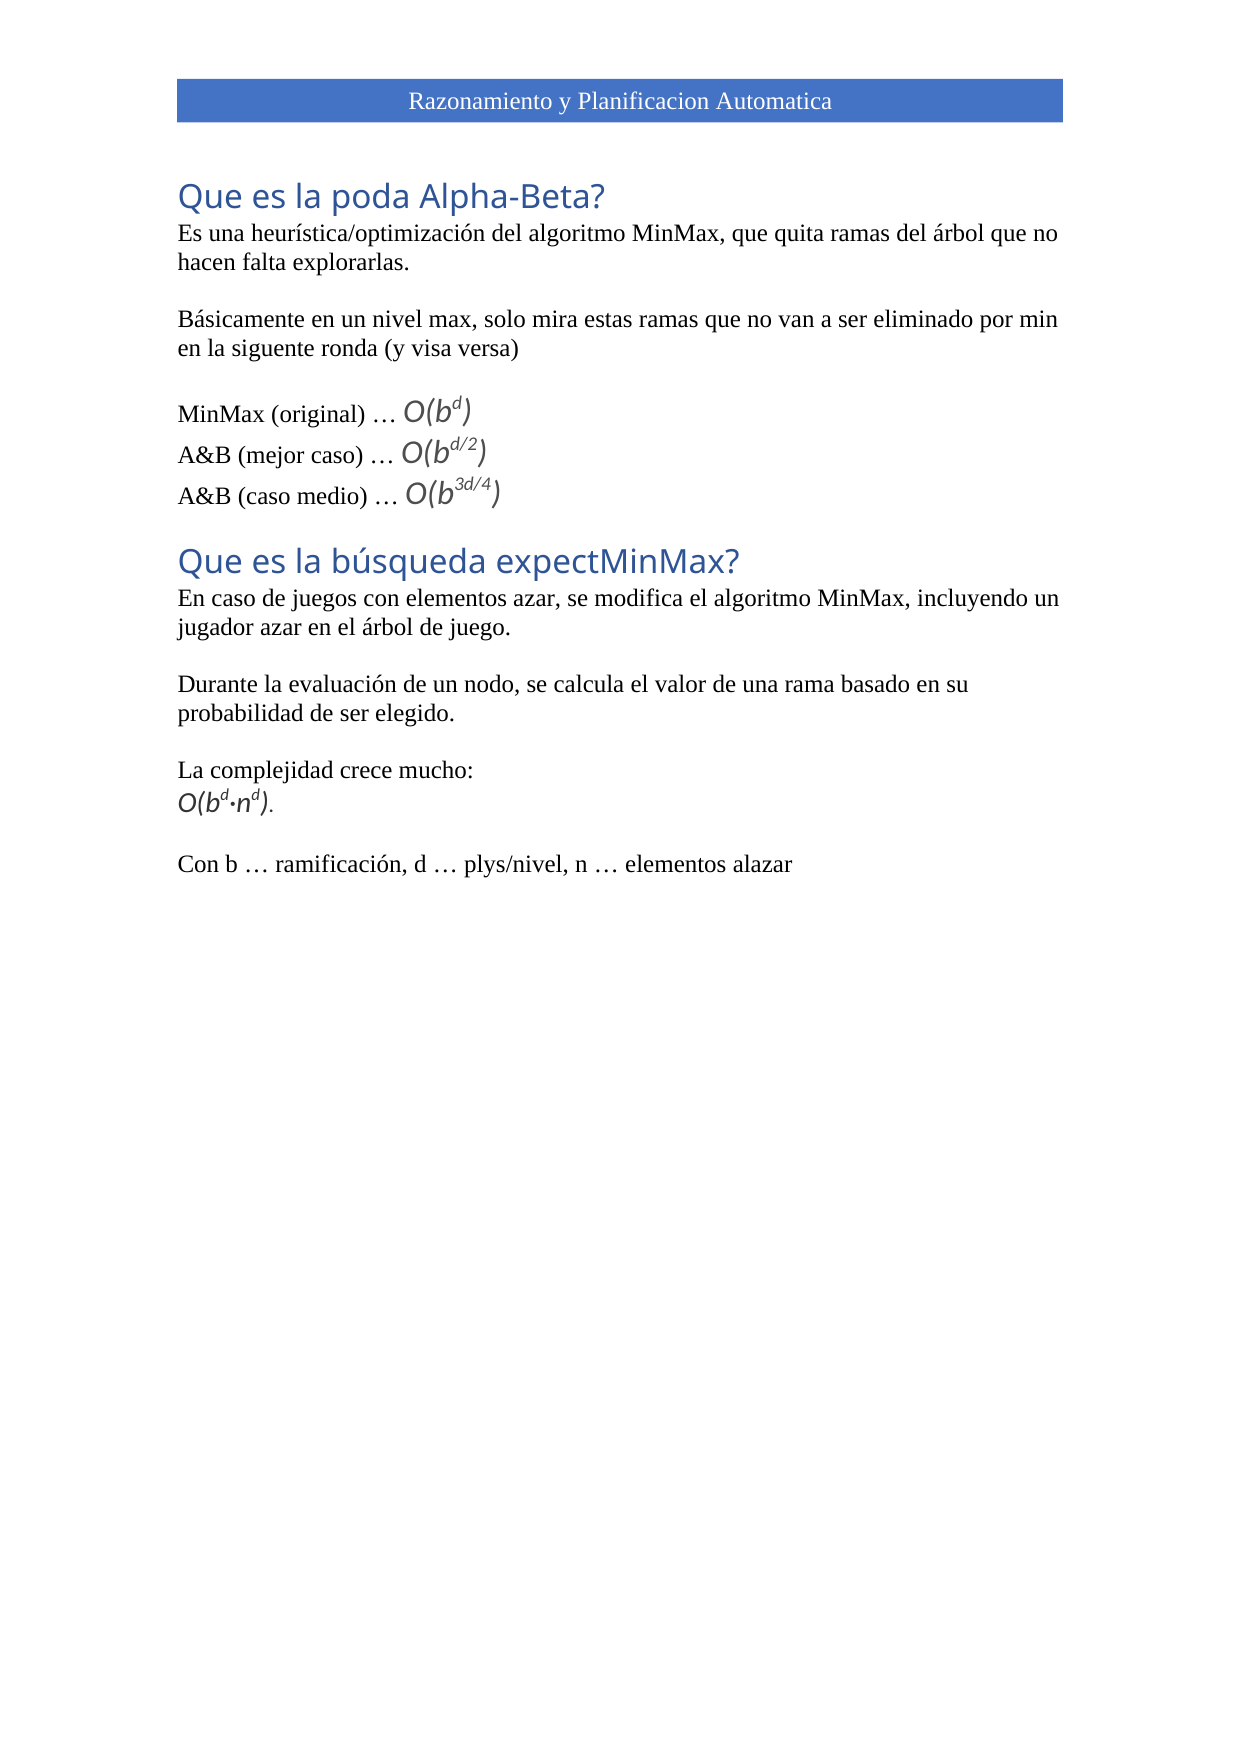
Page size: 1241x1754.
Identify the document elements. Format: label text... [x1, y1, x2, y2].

text Con b … ramificación, d … plys/nivel, n … elementos alazar [177, 849, 1063, 877]
text Durante la evaluación de un nodo, se calcula el valor de una rama basado en su probabilidad de ser elegido. [177, 669, 1063, 727]
subtitle Que es la búsqueda expectMinMax? [177, 538, 1063, 583]
text Básicamente en un nivel max, solo mira estas ramas que no van a ser eliminado por min en la siguente ronda (y visa versa) [177, 304, 1063, 362]
text En caso de juegos con elementos azar, se modifica el algoritmo MinMax, incluyendo un jugador azar en el árbol de juego. [177, 583, 1063, 641]
text MinMax (original) … O(bd) [177, 391, 1063, 431]
subtitle Que es la poda Alpha-Beta? [177, 173, 1063, 218]
text A&B (caso medio) … O(b3d/4) [177, 472, 1063, 513]
text O(bd·nd). [177, 784, 1063, 820]
text La complejidad crece mucho: [177, 756, 1063, 784]
text A&B (mejor caso) … O(bd/2) [177, 431, 1063, 472]
text Es una heurística/optimización del algoritmo MinMax, que quita ramas del árbol que no hacen falta explorarlas. [177, 218, 1063, 276]
